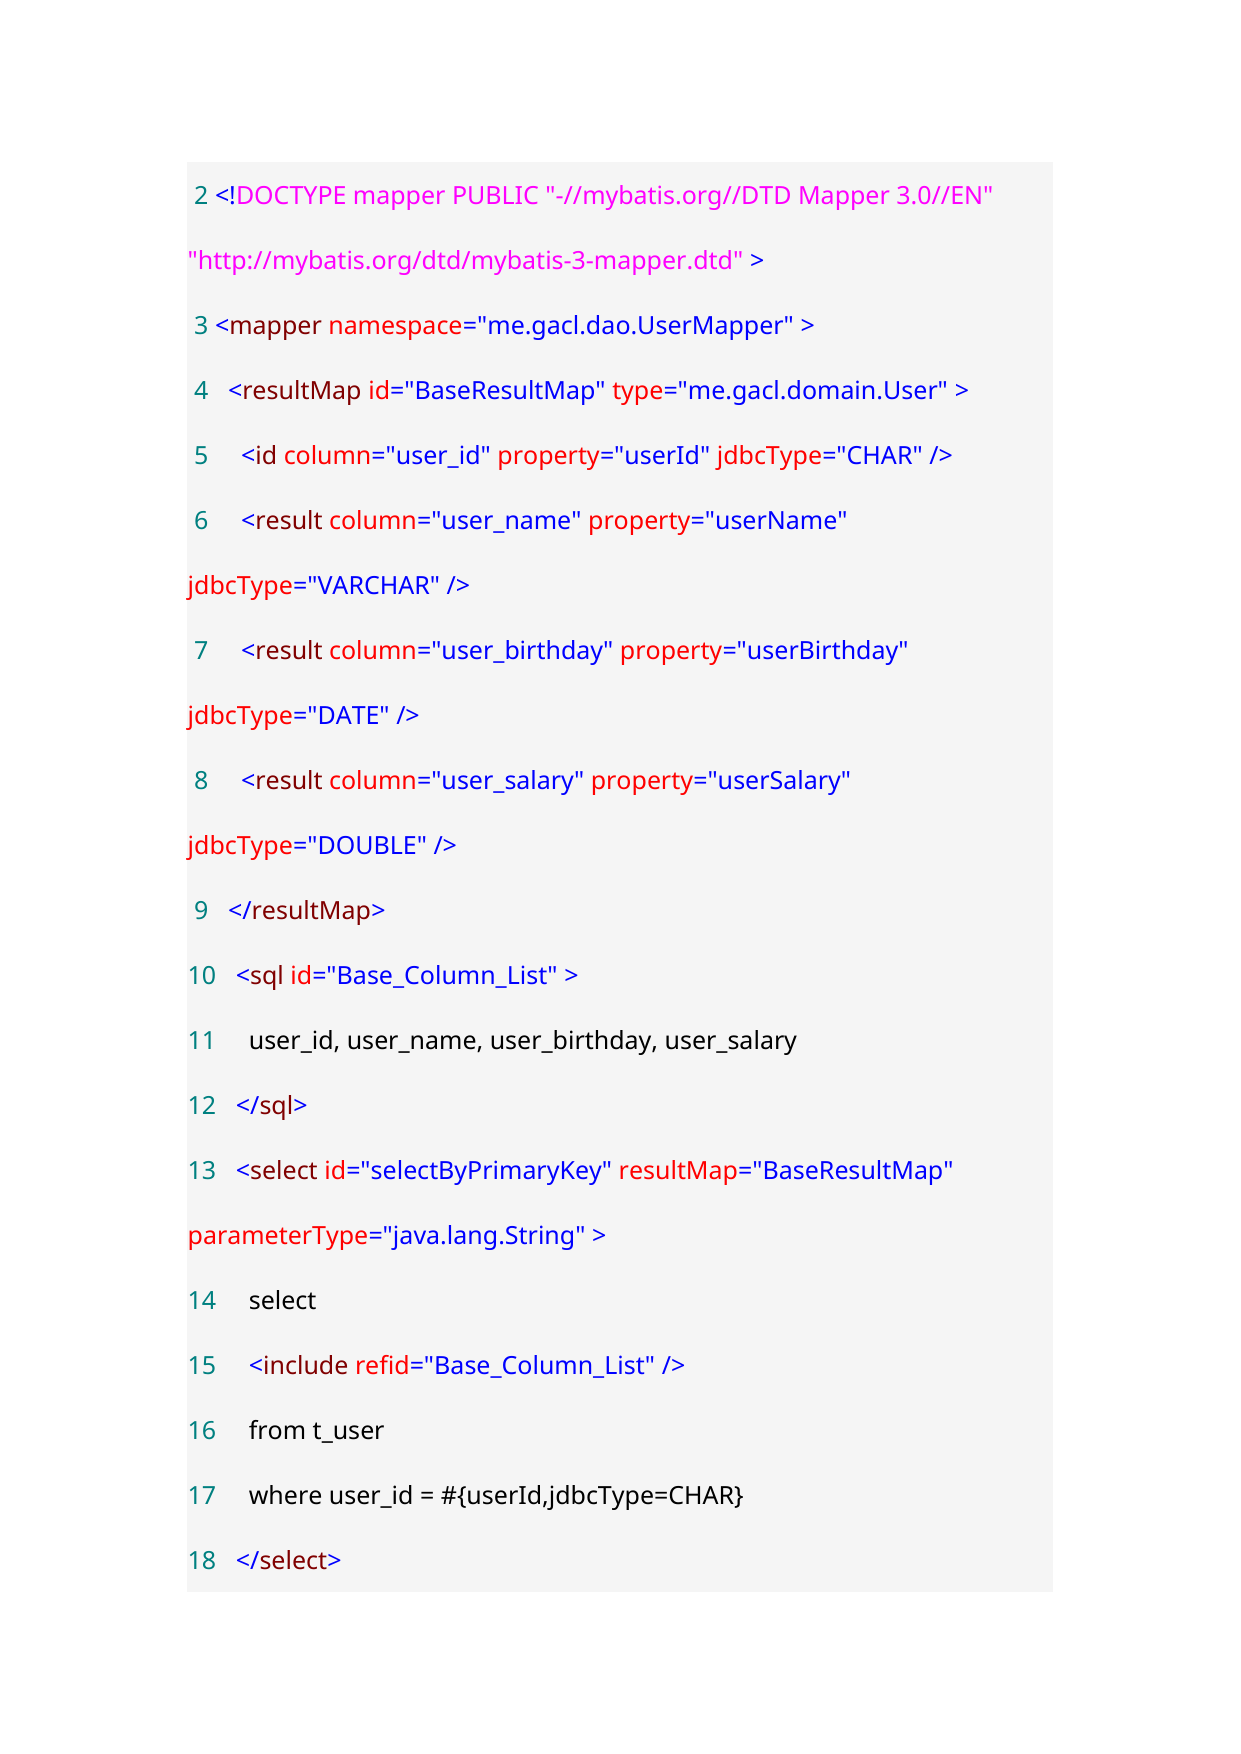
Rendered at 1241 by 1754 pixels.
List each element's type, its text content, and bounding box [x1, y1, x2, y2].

text 4 <resultMap id="BaseResultMap" type="me.gacl.domain.User" > [187, 357, 1053, 422]
text 17 where user_id = #{userId,jdbcType=CHAR} [187, 1462, 1053, 1527]
text 14 select [187, 1267, 1053, 1332]
text 18 </select> [187, 1527, 1053, 1592]
text 8 <result column="user_salary" property="userSalary" jdbcType="DOUBLE" /> [187, 747, 1053, 877]
text 6 <result column="user_name" property="userName" jdbcType="VARCHAR" /> [187, 487, 1053, 617]
text 16 from t_user [187, 1397, 1053, 1462]
text 10 <sql id="Base_Column_List" > [187, 942, 1053, 1007]
text 3 <mapper namespace="me.gacl.dao.UserMapper" > [187, 292, 1053, 357]
text 9 </resultMap> [187, 877, 1053, 942]
text 15 <include refid="Base_Column_List" /> [187, 1332, 1053, 1397]
text 5 <id column="user_id" property="userId" jdbcType="CHAR" /> [187, 422, 1053, 487]
text 13 <select id="selectByPrimaryKey" resultMap="BaseResultMap" parameterType="java.lang.String" > [187, 1137, 1053, 1267]
text 12 </sql> [187, 1072, 1053, 1137]
text 7 <result column="user_birthday" property="userBirthday" jdbcType="DATE" /> [187, 617, 1053, 747]
text 2 <!DOCTYPE mapper PUBLIC "-//mybatis.org//DTD Mapper 3.0//EN" "http://mybatis.org/dtd/mybatis-3-mapper.dtd" > [187, 162, 1053, 292]
text 11 user_id, user_name, user_birthday, user_salary [187, 1007, 1053, 1072]
